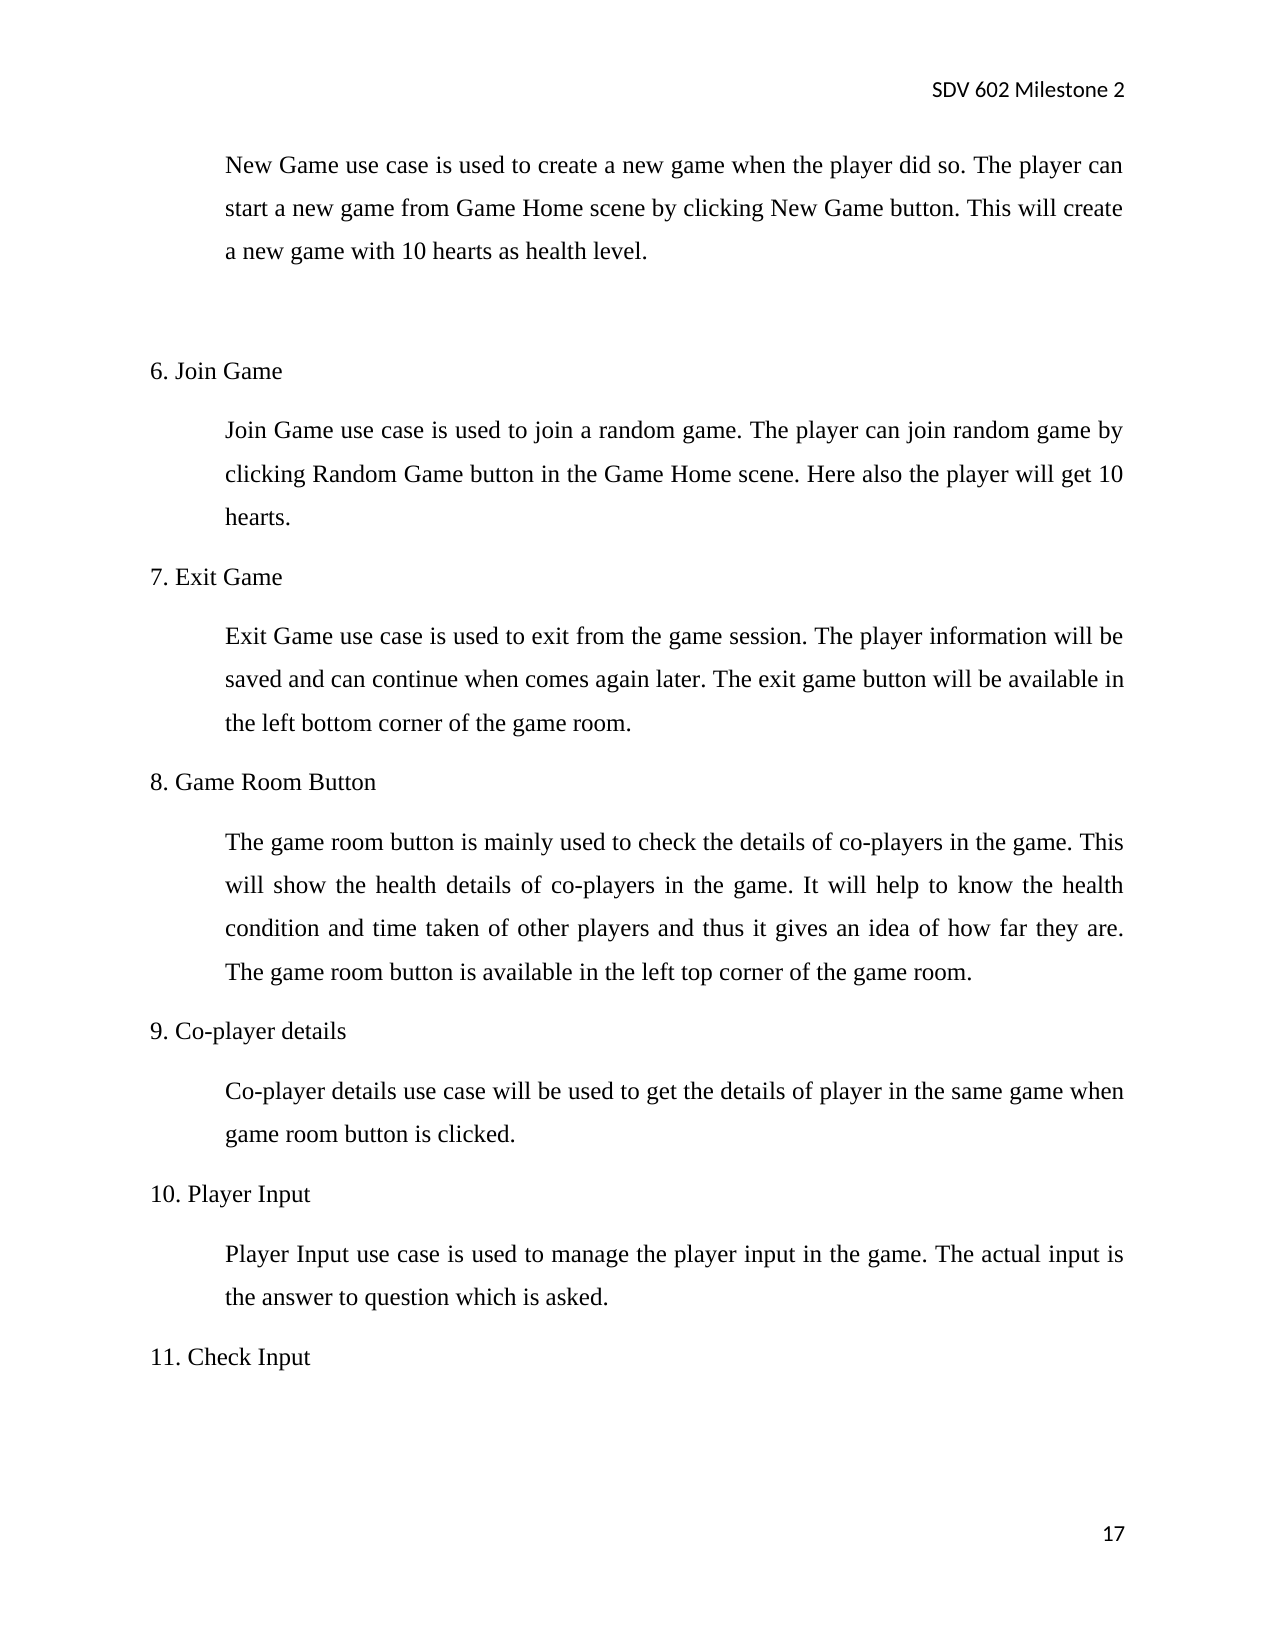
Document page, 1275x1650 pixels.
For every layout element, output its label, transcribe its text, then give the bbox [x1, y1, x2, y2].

text 10. Player Input [150, 1179, 1125, 1208]
text Join Game use case is used to join a random game. The player can join random game by clicking Random Game button in the Game Home scene. Here also the player will get 10 hearts. [225, 416, 1125, 531]
text Co-player details use case will be used to get the details of player in the same game when game room button is clicked. [225, 1076, 1125, 1148]
text Player Input use case is used to manage the player input in the game. The actual input is the answer to question which is asked. [225, 1239, 1125, 1311]
text 6. Join Game [150, 356, 1125, 384]
text New Game use case is used to create a new game when the player did so. The player can start a new game from Game Home scene by clicking New Game button. This will create a new game with 10 hearts as health level. [225, 150, 1125, 265]
text 8. Game Room Button [150, 767, 1125, 796]
text 7. Exit Game [150, 562, 1125, 590]
text The game room button is mainly used to check the details of co-players in the game. This will show the health details of co-players in the game. It will help to know the health condition and time taken of other players and thus it gives an idea of how far they are. The game room button is available in the left top corner of the game room. [225, 827, 1125, 985]
text 9. Co-player details [150, 1016, 1125, 1045]
text Exit Game use case is used to exit from the game session. The player information will be saved and can continue when comes again later. The exit game button will be available in the left bottom corner of the game room. [225, 621, 1125, 736]
text 11. Check Input [150, 1342, 1125, 1371]
